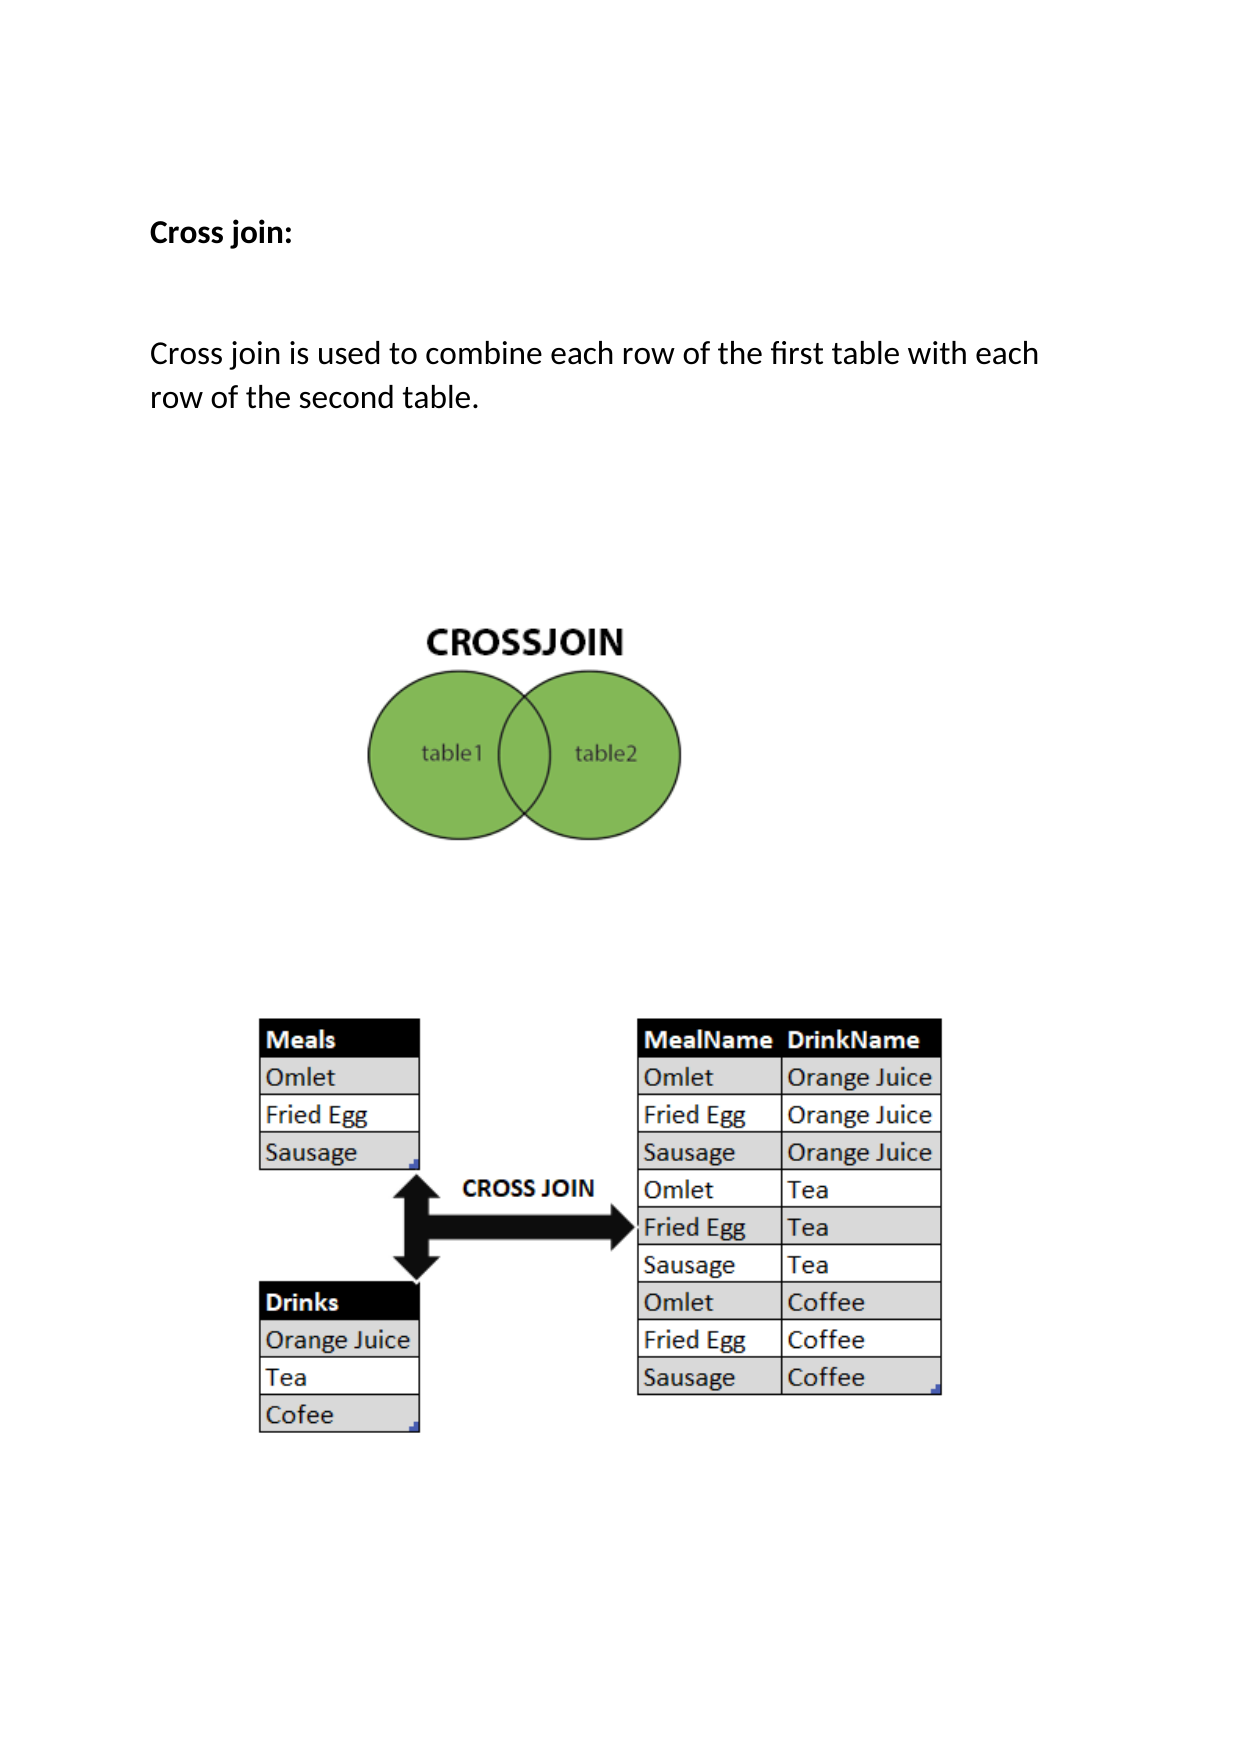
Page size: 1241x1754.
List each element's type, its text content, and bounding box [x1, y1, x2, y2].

text Cross join: [150, 211, 1090, 251]
picture [361, 618, 686, 845]
picture [150, 925, 989, 1483]
text Cross join is used to combine each row of the first table with each row of the second table. [150, 332, 1090, 417]
